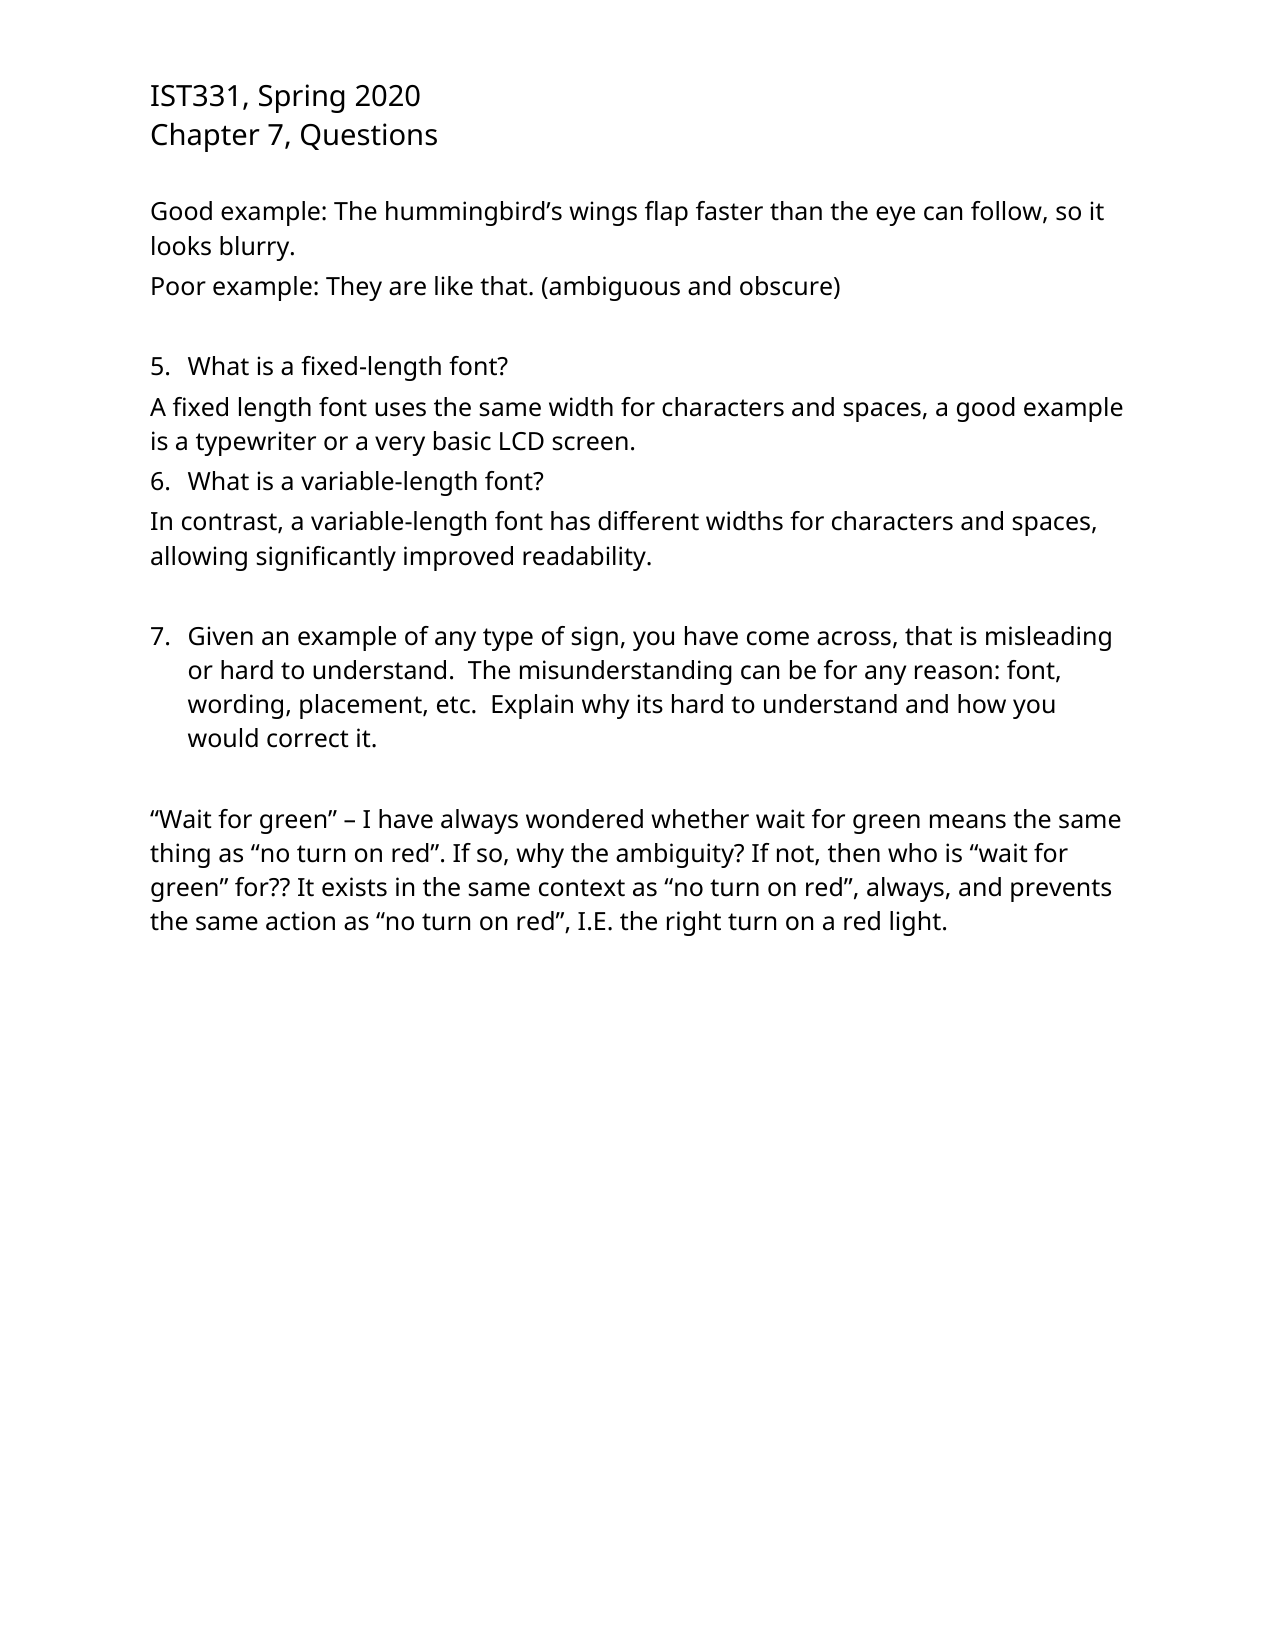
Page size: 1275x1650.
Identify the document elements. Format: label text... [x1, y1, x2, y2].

text Poor example: They are like that. (ambiguous and obscure) [150, 268, 1125, 302]
text “Wait for green” – I have always wondered whether wait for green means the same thing as “no turn on red”. If so, why the ambiguity? If not, then who is “wait for green” for?? It exists in the same context as “no turn on red”, always, and prevents the same action as “no turn on red”, I.E. the right turn on a red light. [150, 802, 1125, 938]
list What is a fixed-length font? [150, 349, 1125, 383]
text A fixed length font uses the same width for characters and spaces, a good example is a typewriter or a very basic LCD screen. [150, 389, 1125, 457]
list Given an example of any type of sign, you have come across, that is misleading or hard to understand. The misunderstanding can be for any reason: font, wording, placement, etc. Explain why its hard to understand and how you would correct it. [150, 619, 1125, 755]
text In contrast, a variable-length font has different widths for characters and spaces, allowing significantly improved readability. [150, 504, 1125, 572]
text Good example: The hummingbird’s wings flap faster than the eye can follow, so it looks blurry. [150, 194, 1125, 262]
list What is a variable-length font? [150, 464, 1125, 498]
